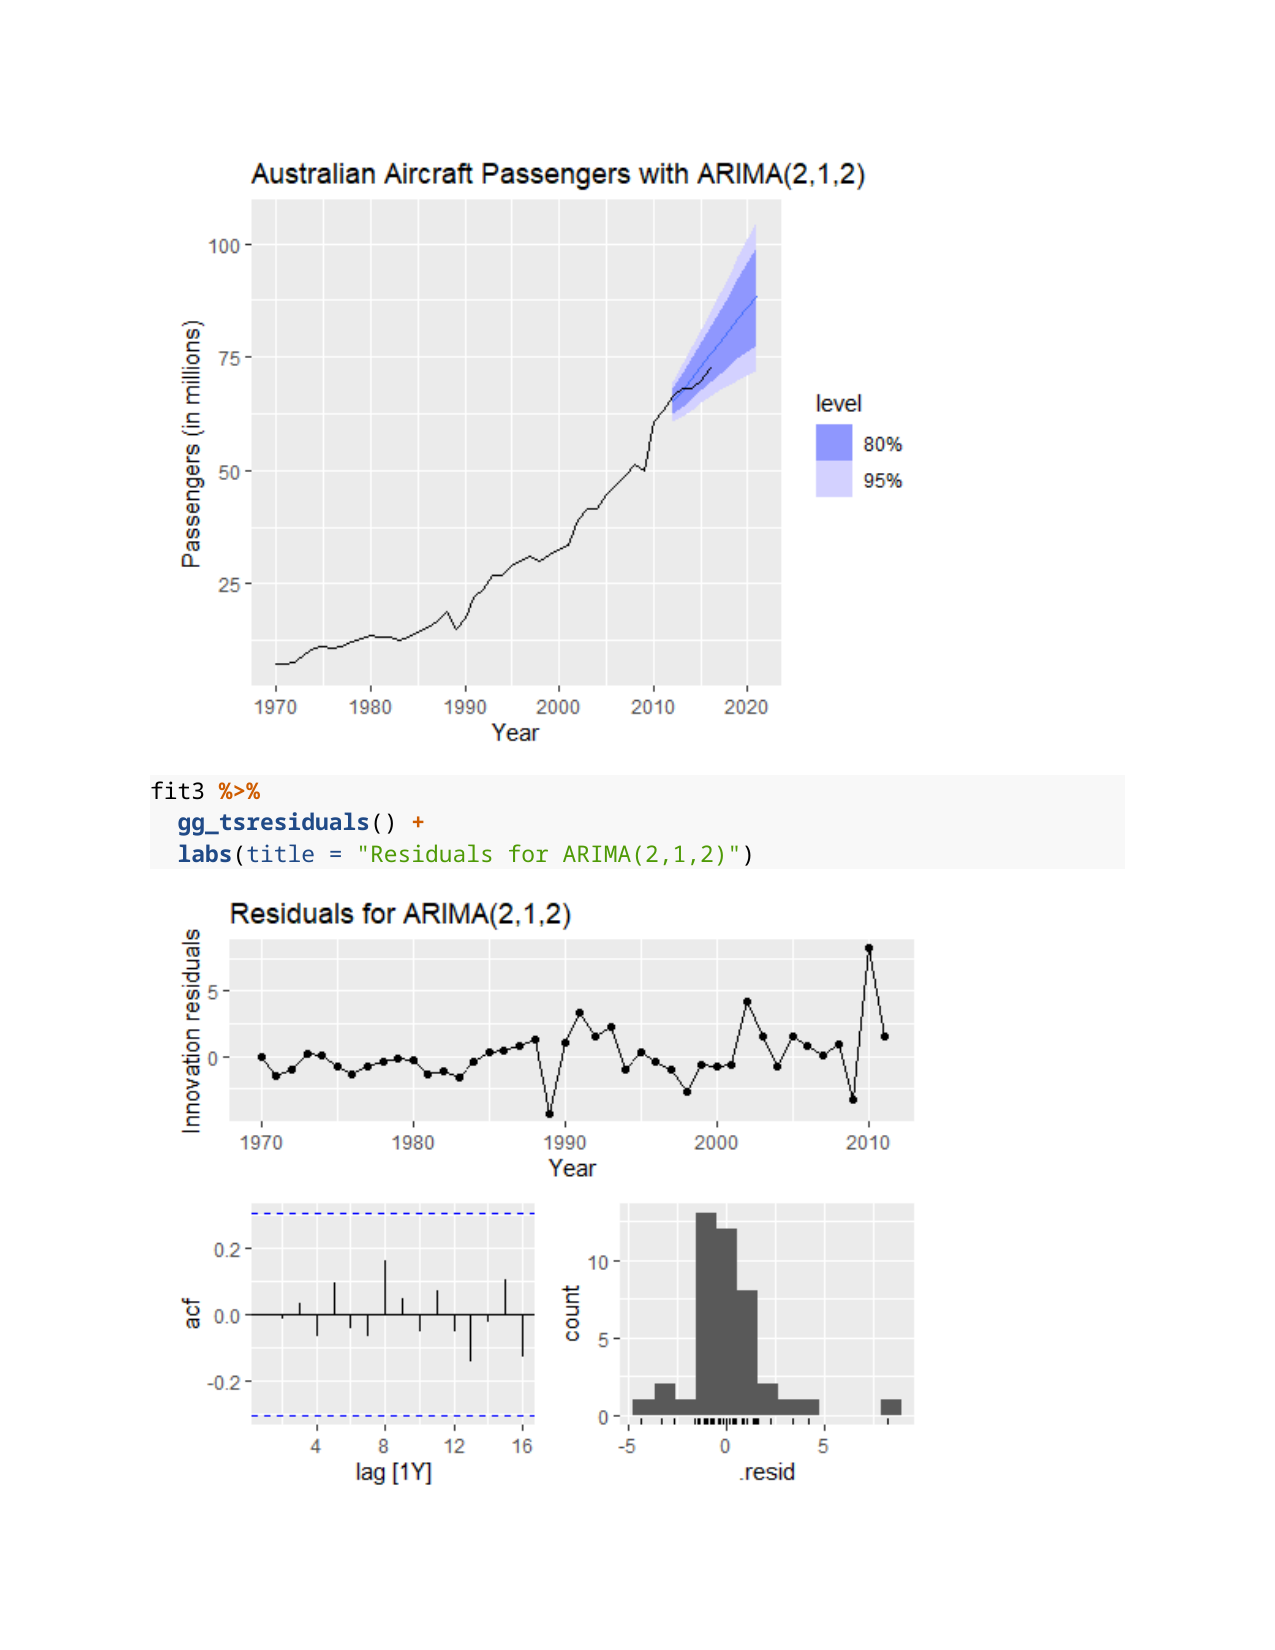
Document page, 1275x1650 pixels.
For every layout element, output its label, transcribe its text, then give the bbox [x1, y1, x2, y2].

picture [168, 150, 927, 757]
text fit3 %>% gg_tsresiduals() + labs(title = "Residuals for ARIMA(2,1,2)") [260, 775, 1125, 869]
picture [168, 889, 927, 1496]
